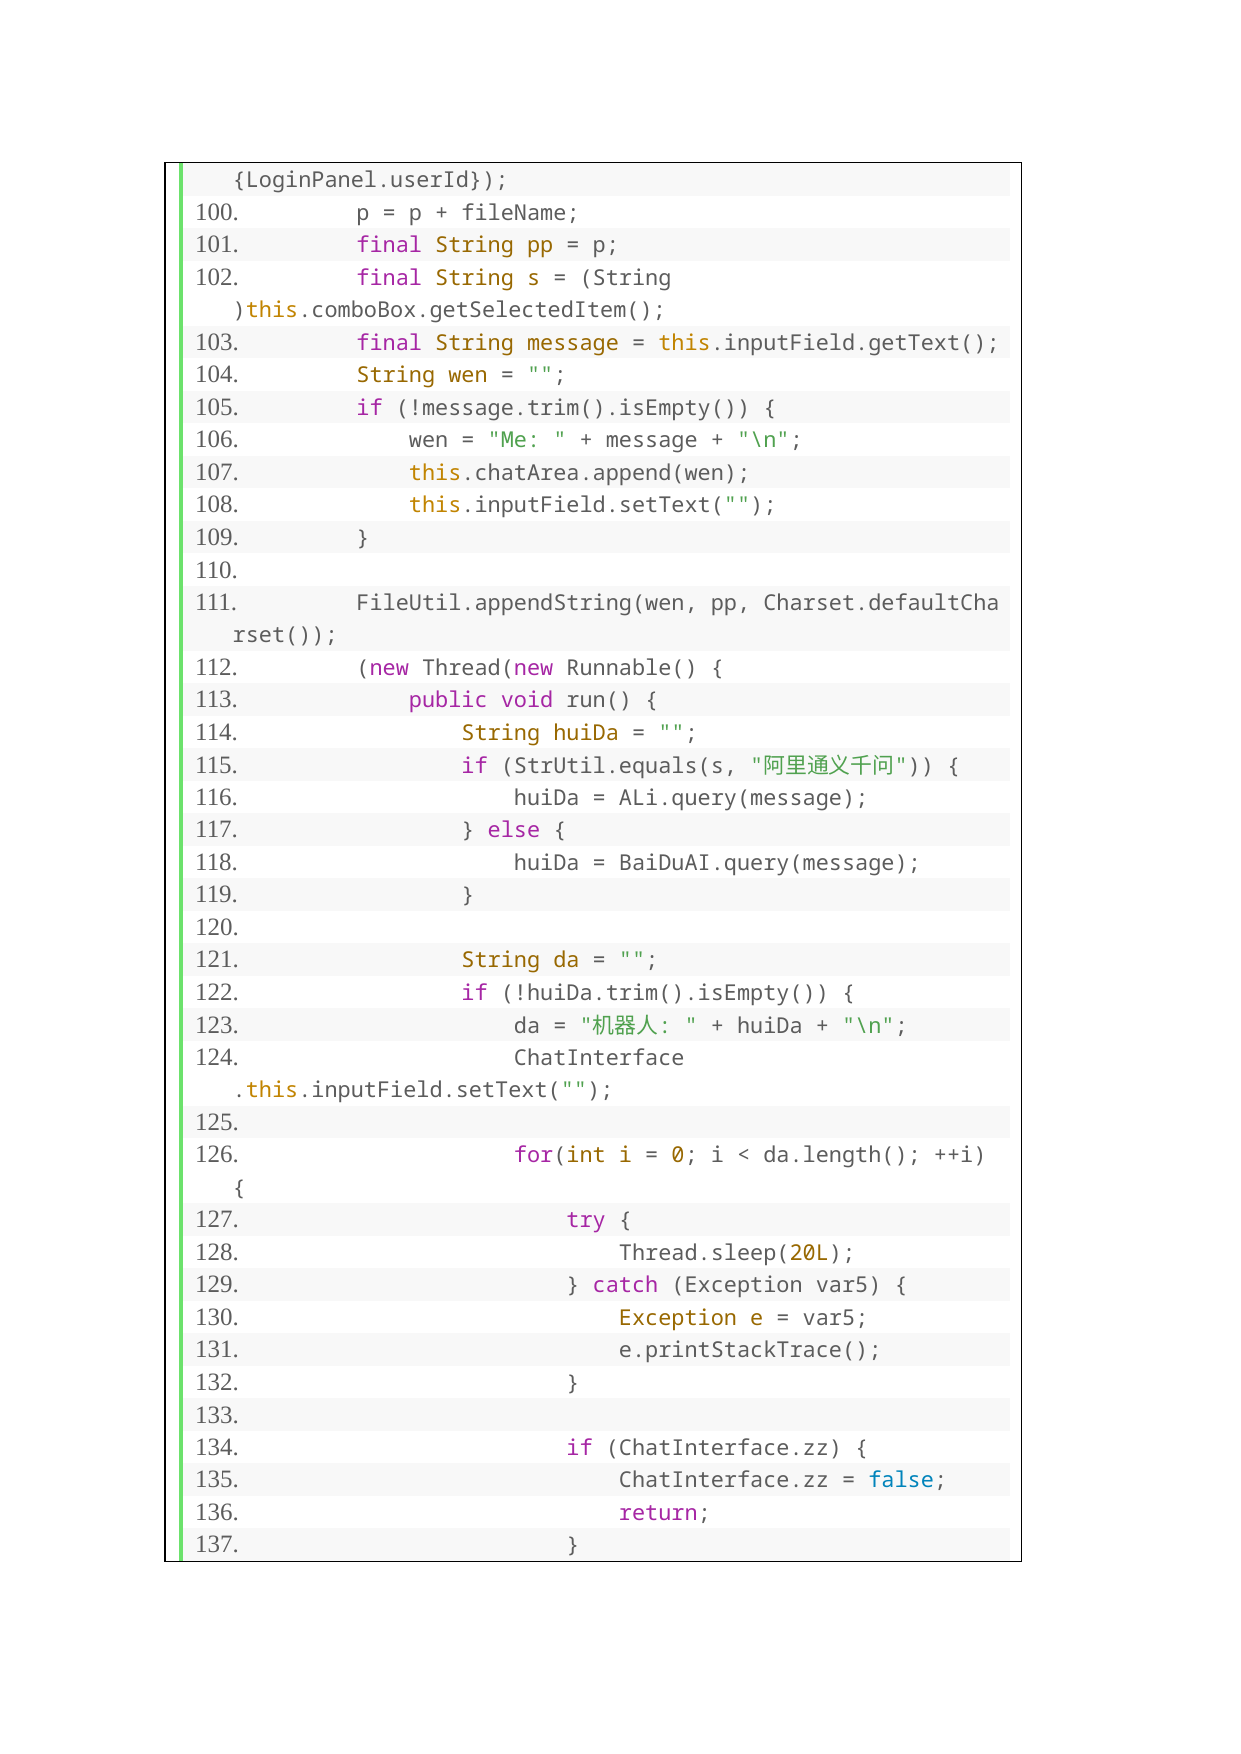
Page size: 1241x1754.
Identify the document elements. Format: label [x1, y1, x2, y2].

table_header [183, 163, 1021, 1561]
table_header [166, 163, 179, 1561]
